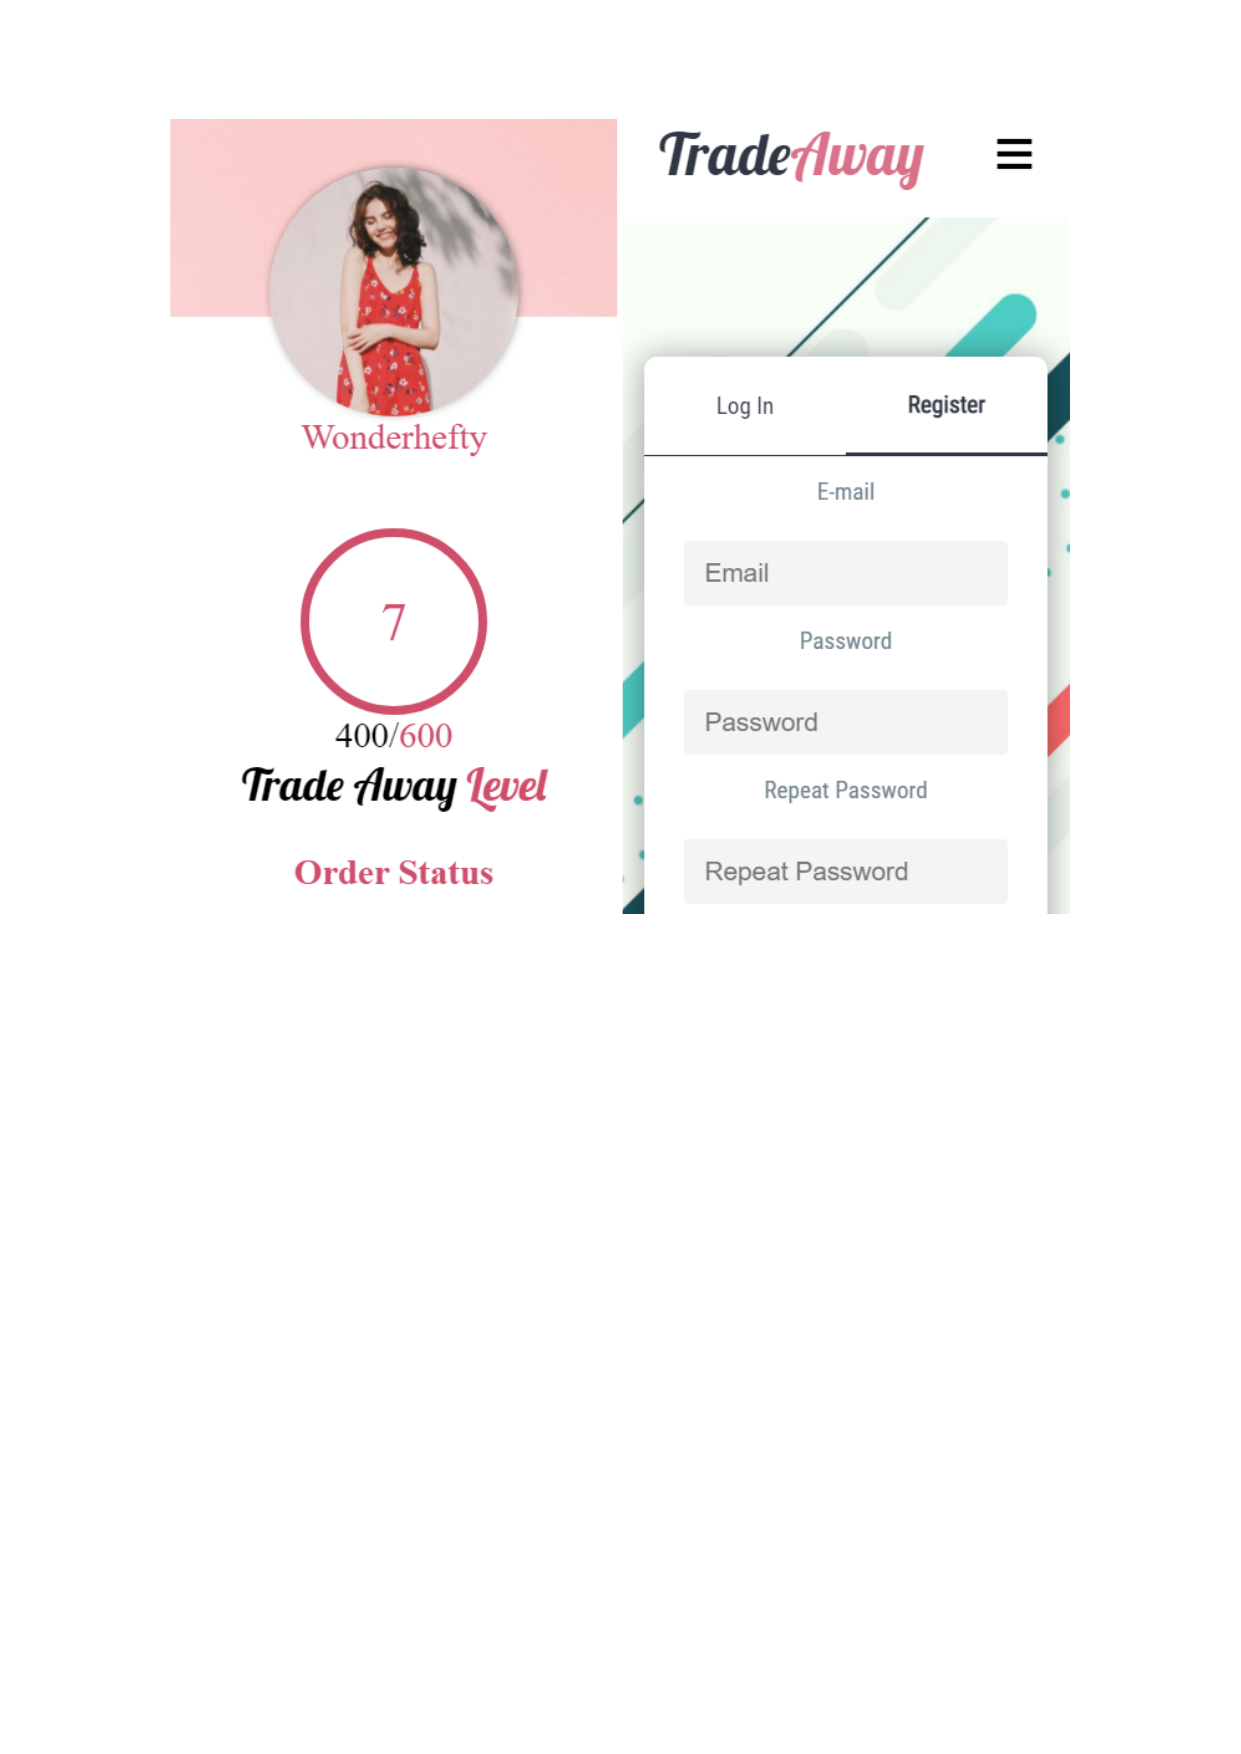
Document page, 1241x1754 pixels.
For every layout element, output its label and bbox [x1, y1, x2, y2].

picture [170, 119, 618, 914]
picture [622, 118, 1070, 914]
